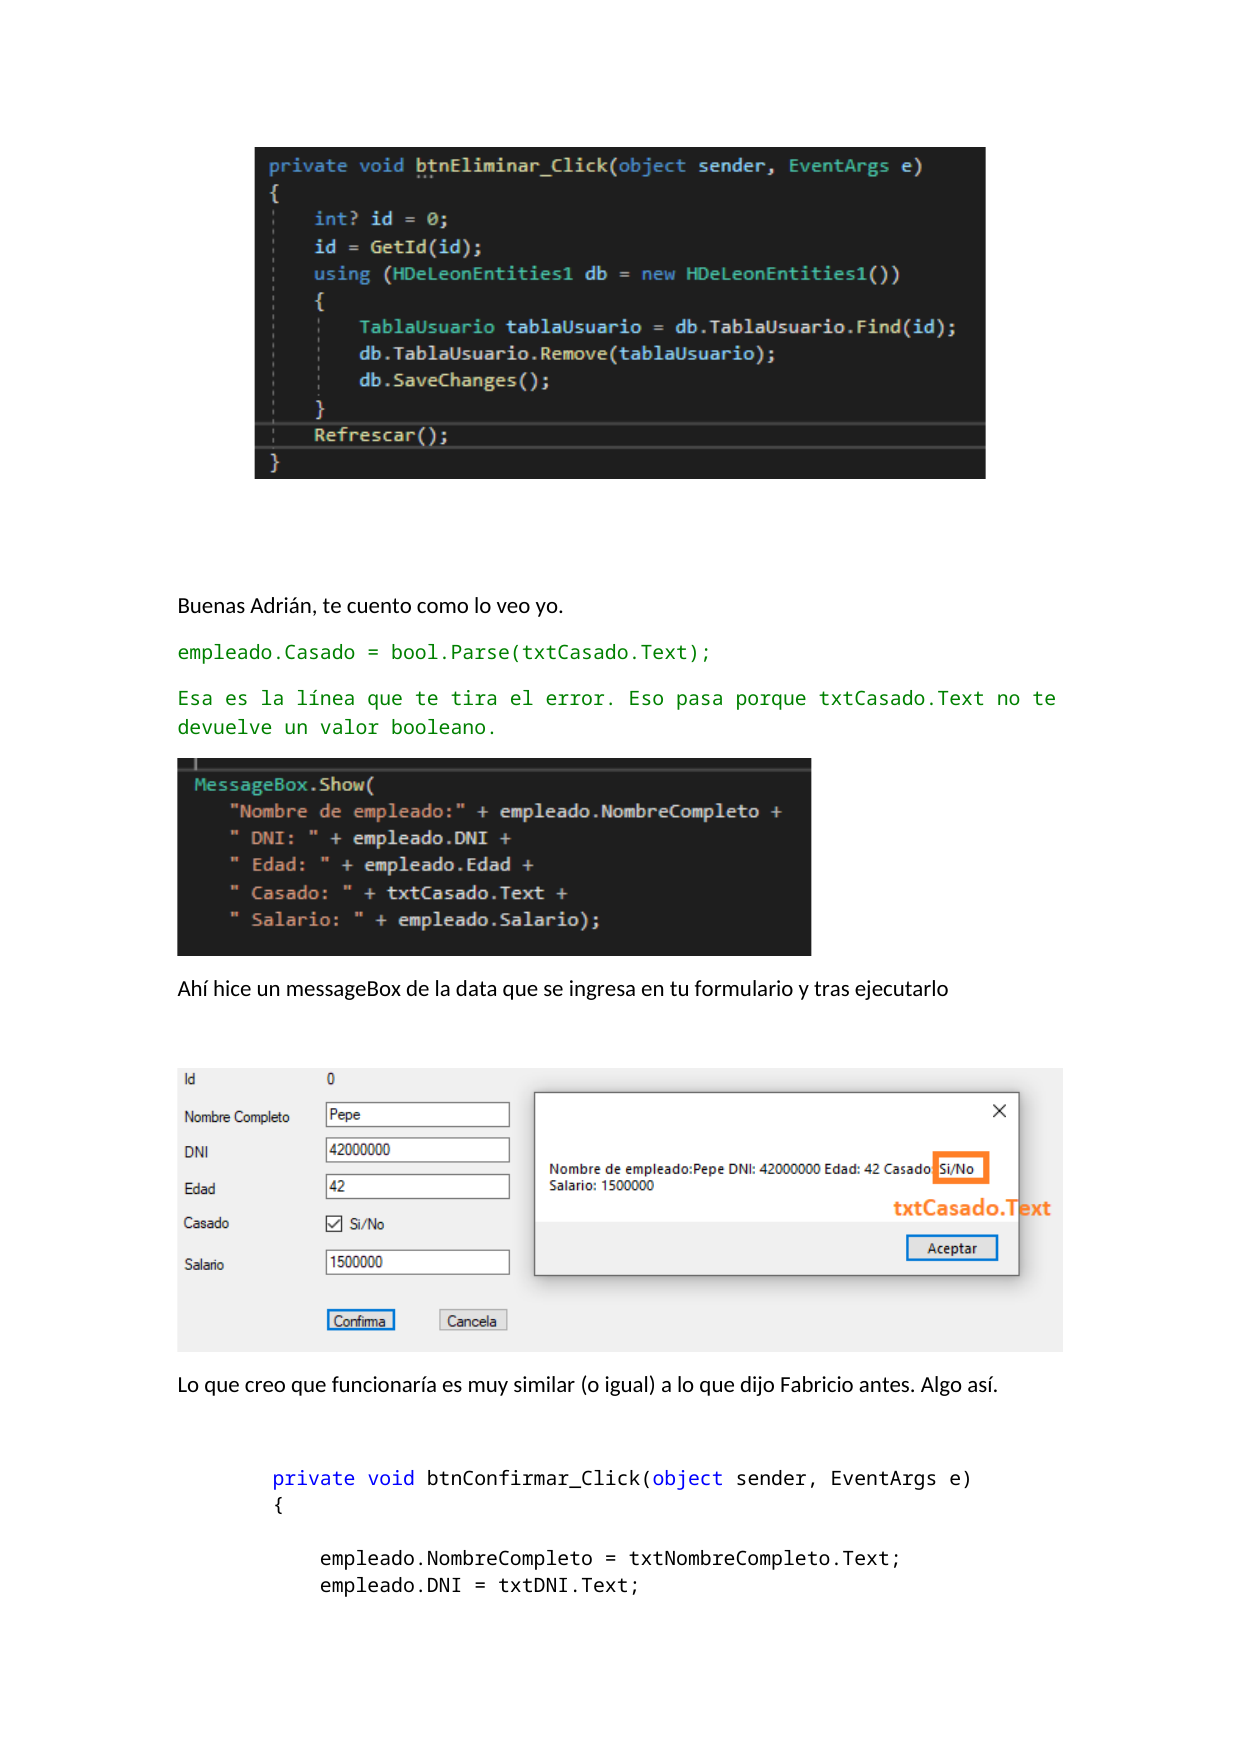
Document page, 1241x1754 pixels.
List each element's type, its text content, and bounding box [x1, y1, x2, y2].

text empleado.Casado = bool.Parse(txtCasado.Text); [177, 638, 1063, 665]
picture [177, 1068, 1063, 1352]
picture [254, 147, 986, 479]
text Ahí hice un messageBox de la data que se ingresa en tu formulario y tras ejecutarlo [177, 974, 1063, 1003]
text private void btnConfirmar_Click(object sender, EventArgs e) [177, 1464, 1063, 1491]
text Lo que creo que funcionaría es muy similar (o igual) a lo que dijo Fabricio antes. Algo así. [177, 1370, 1063, 1398]
picture [177, 758, 812, 956]
text Esa es la línea que te tira el error. Eso pasa porque txtCasado.Text no te devuelve un valor booleano. [177, 684, 1063, 740]
text Buenas Adrián, te cuento como lo veo yo. [177, 591, 1063, 619]
text empleado.NombreCompleto = txtNombreCompleto.Text; [177, 1545, 1063, 1572]
text empleado.DNI = txtDNI.Text; [177, 1572, 1063, 1599]
text { [177, 1491, 1063, 1518]
